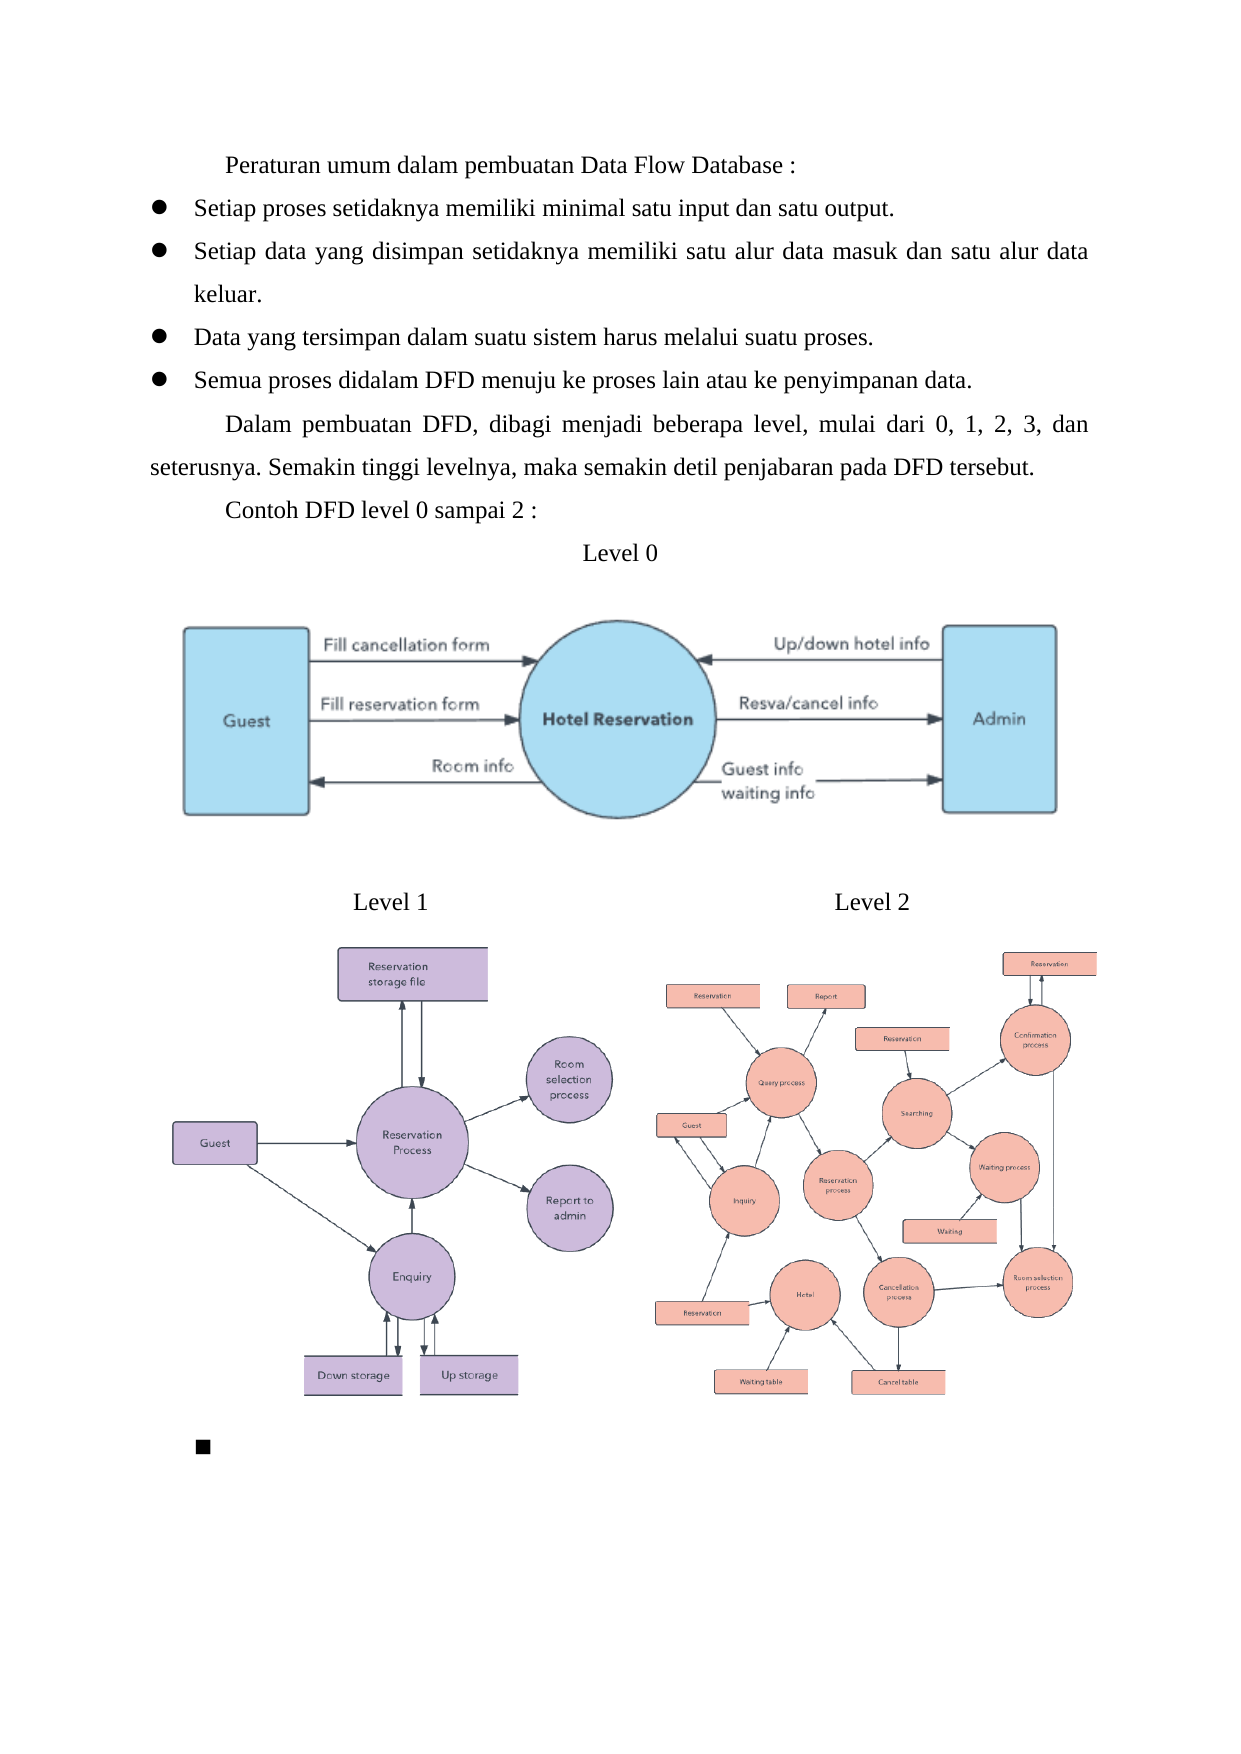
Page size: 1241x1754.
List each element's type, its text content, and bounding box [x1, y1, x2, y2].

table_cell [631, 945, 1113, 1433]
picture [161, 945, 620, 1403]
table_header Level 2 [631, 887, 1113, 945]
list Setiap data yang disimpan setidaknya memiliki satu alur data masuk dan satu alur data keluar. [150, 236, 1090, 308]
list Peraturan umum dalam pembuatan Data Flow Database : [150, 150, 1090, 179]
list Semua proses didalam DFD menuju ke proses lain atau ke penyimpanan data. [150, 366, 1090, 394]
list Level 0 [150, 538, 1090, 567]
list Data yang tersimpan dalam suatu sistem harus melalui suatu proses. [150, 322, 1090, 351]
list Dalam pembuatan DFD, dibagi menjadi beberapa level, mulai dari 0, 1, 2, 3, dan seterusnya. Semakin tinggi levelnya, maka semakin detil penjabaran pada DFD tersebut. [150, 409, 1090, 481]
table_header Level 1 [150, 887, 631, 945]
picture [643, 945, 1102, 1404]
table_cell [150, 945, 631, 1433]
list Setiap proses setidaknya memiliki minimal satu input dan satu output. [150, 193, 1090, 222]
picture [150, 581, 1083, 857]
list Contoh DFD level 0 sampai 2 : [150, 495, 1090, 524]
